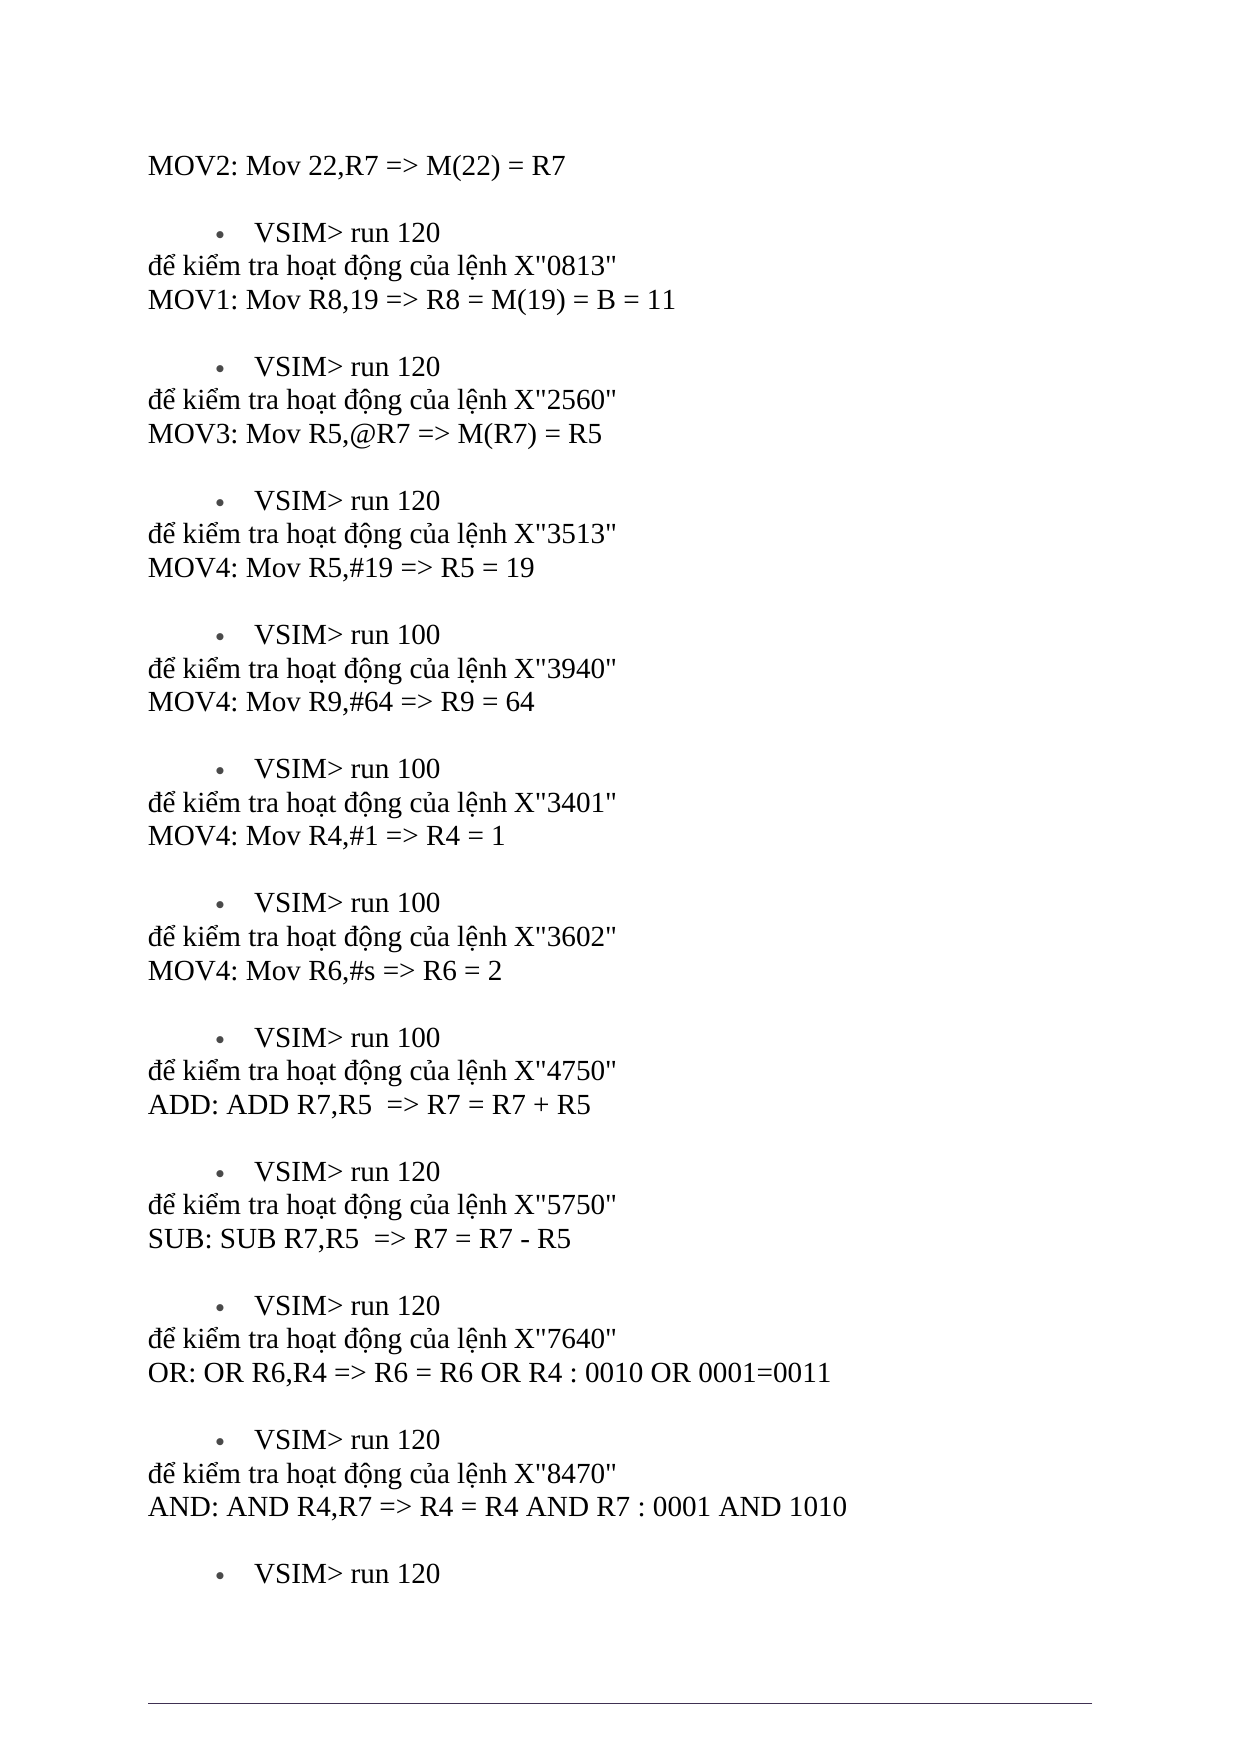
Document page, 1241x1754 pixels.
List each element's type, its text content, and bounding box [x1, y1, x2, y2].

list VSIM> run 120 [216, 215, 1092, 248]
text để kiểm tra hoạt động của lệnh X"3602" [148, 919, 1092, 953]
text để kiểm tra hoạt động của lệnh X"2560" [148, 382, 1092, 416]
list VSIM> run 120 [216, 1422, 1092, 1456]
list VSIM> run 120 [216, 1288, 1092, 1322]
text MOV1: Mov R8,19 => R8 = M(19) = B = 11 [148, 282, 1092, 315]
text ADD: ADD R7,R5 => R7 = R7 + R5 [148, 1087, 1092, 1120]
text MOV2: Mov 22,R7 => M(22) = R7 [148, 148, 1092, 181]
text để kiểm tra hoạt động của lệnh X"3401" [148, 785, 1092, 818]
text để kiểm tra hoạt động của lệnh X"3513" [148, 517, 1092, 550]
text OR: OR R6,R4 => R6 = R6 OR R4 : 0010 OR 0001=0011 [148, 1355, 1092, 1389]
text MOV4: Mov R4,#1 => R4 = 1 [148, 818, 1092, 852]
text để kiểm tra hoạt động của lệnh X"7640" [148, 1322, 1092, 1355]
text để kiểm tra hoạt động của lệnh X"0813" [148, 248, 1092, 282]
list VSIM> run 100 [216, 886, 1092, 919]
list VSIM> run 100 [216, 1020, 1092, 1053]
text để kiểm tra hoạt động của lệnh X"5750" [148, 1187, 1092, 1221]
text MOV4: Mov R6,#s => R6 = 2 [148, 953, 1092, 986]
list VSIM> run 120 [216, 349, 1092, 382]
text AND: AND R4,R7 => R4 = R4 AND R7 : 0001 AND 1010 [148, 1489, 1092, 1523]
list VSIM> run 120 [216, 1154, 1092, 1187]
list VSIM> run 100 [216, 617, 1092, 651]
text SUB: SUB R7,R5 => R7 = R7 - R5 [148, 1221, 1092, 1254]
list VSIM> run 100 [216, 751, 1092, 785]
text MOV4: Mov R9,#64 => R9 = 64 [148, 684, 1092, 718]
text MOV3: Mov R5,@R7 => M(R7) = R5 [148, 416, 1092, 449]
list VSIM> run 120 [216, 483, 1092, 517]
text MOV4: Mov R5,#19 => R5 = 19 [148, 550, 1092, 584]
text để kiểm tra hoạt động của lệnh X"8470" [148, 1456, 1092, 1489]
text để kiểm tra hoạt động của lệnh X"3940" [148, 651, 1092, 684]
list VSIM> run 120 [216, 1556, 1092, 1590]
text để kiểm tra hoạt động của lệnh X"4750" [148, 1053, 1092, 1087]
